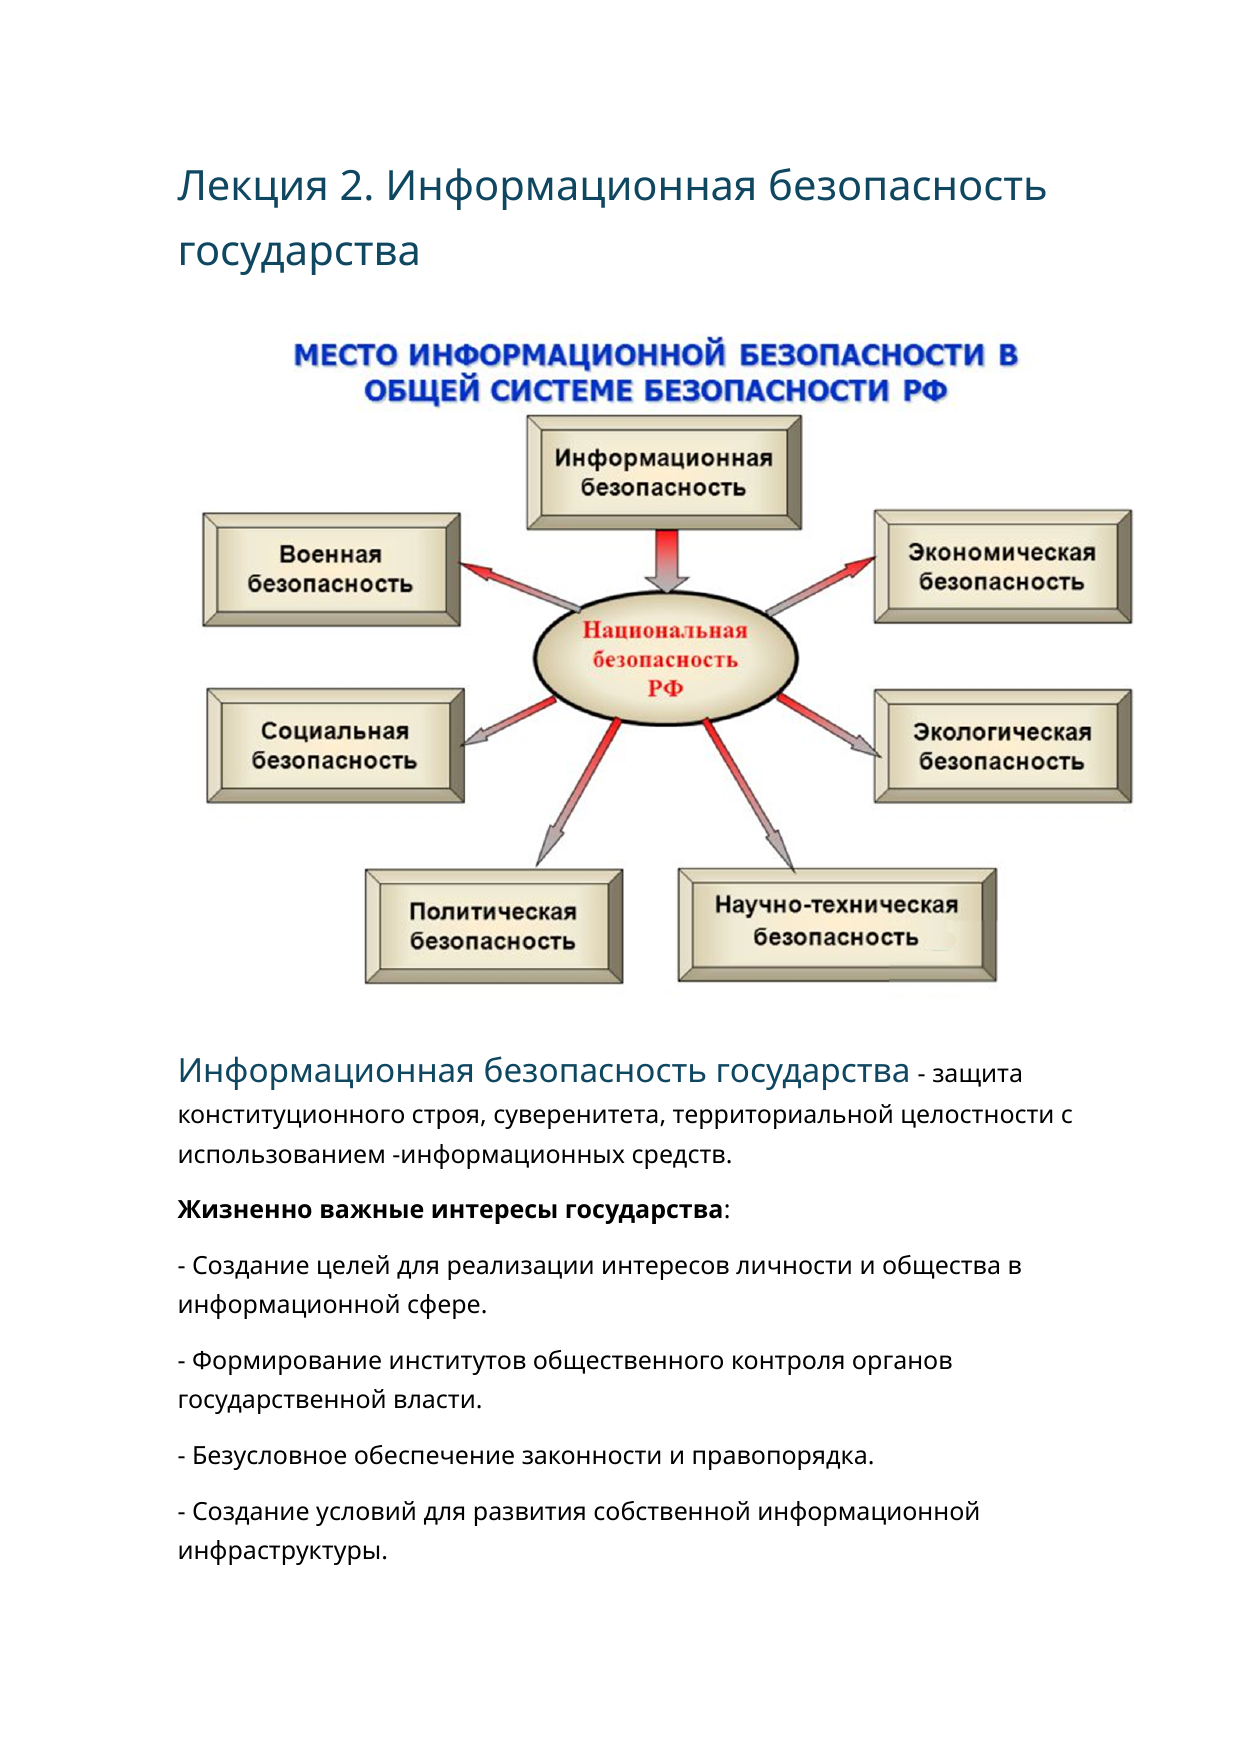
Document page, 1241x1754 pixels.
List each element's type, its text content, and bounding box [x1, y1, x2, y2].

text Информационная безопасность государства - защита конституционного строя, суверенитета, территориальной целостности с использованием -информационных средств. [177, 1047, 1152, 1170]
subtitle Лекция 2. Информационная безопасность государства [177, 156, 1152, 278]
picture [177, 294, 1152, 1025]
text - Создание условий для развития собственной информационной инфраструктуры. [177, 1494, 1152, 1567]
text - Безусловное обеспечение законности и правопорядка. [177, 1438, 1152, 1472]
text Жизненно важные интересы государства: [177, 1192, 1152, 1226]
text - Создание целей для реализации интересов личности и общества в информационной сфере. [177, 1248, 1152, 1321]
text - Формирование институтов общественного контроля органов государственной власти. [177, 1343, 1152, 1416]
